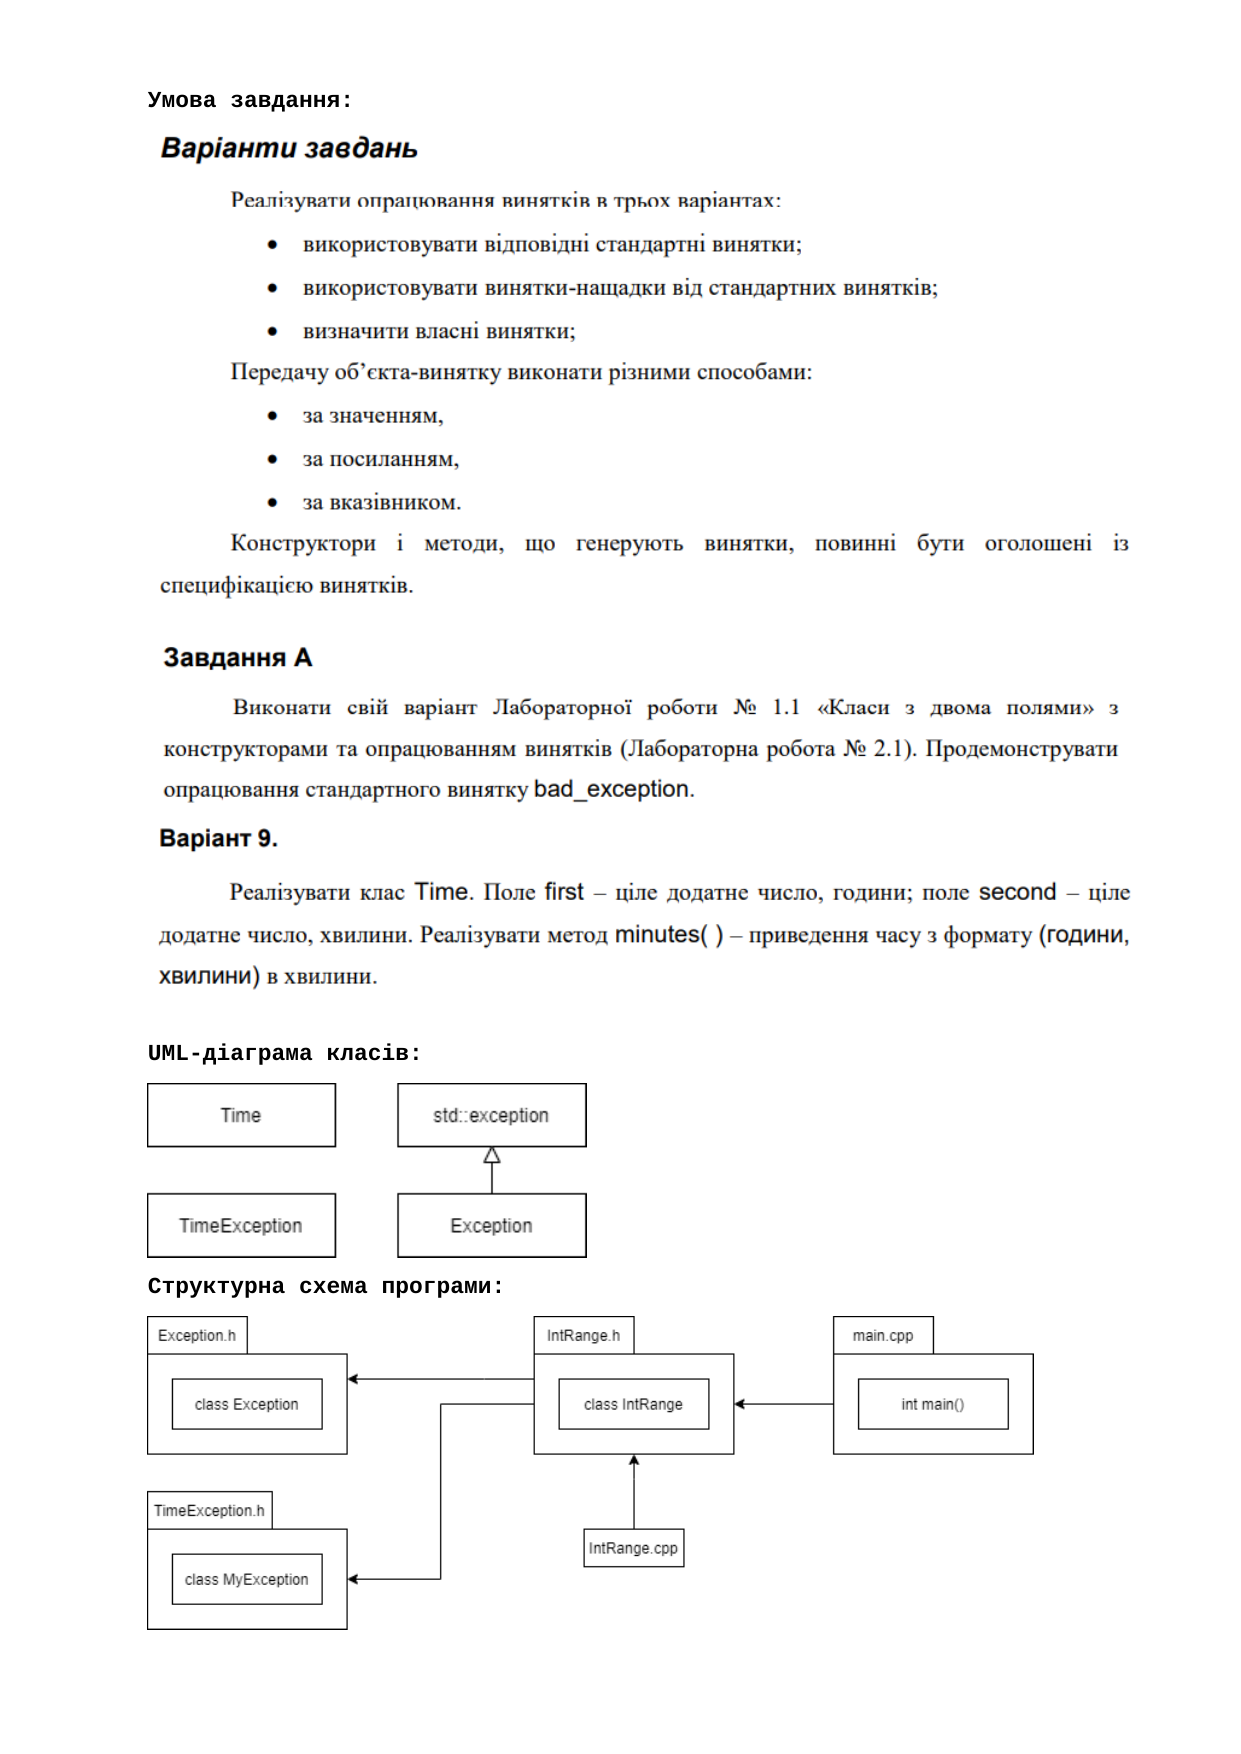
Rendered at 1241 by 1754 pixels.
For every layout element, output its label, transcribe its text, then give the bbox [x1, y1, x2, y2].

picture [147, 1316, 1034, 1630]
text UML-діаграма класів: [148, 1041, 1152, 1067]
picture [147, 1083, 587, 1258]
picture [147, 131, 1152, 612]
text Структурна схема програми: [148, 1274, 1152, 1300]
text Умова завдання: [148, 88, 1152, 114]
picture [147, 628, 1152, 1025]
